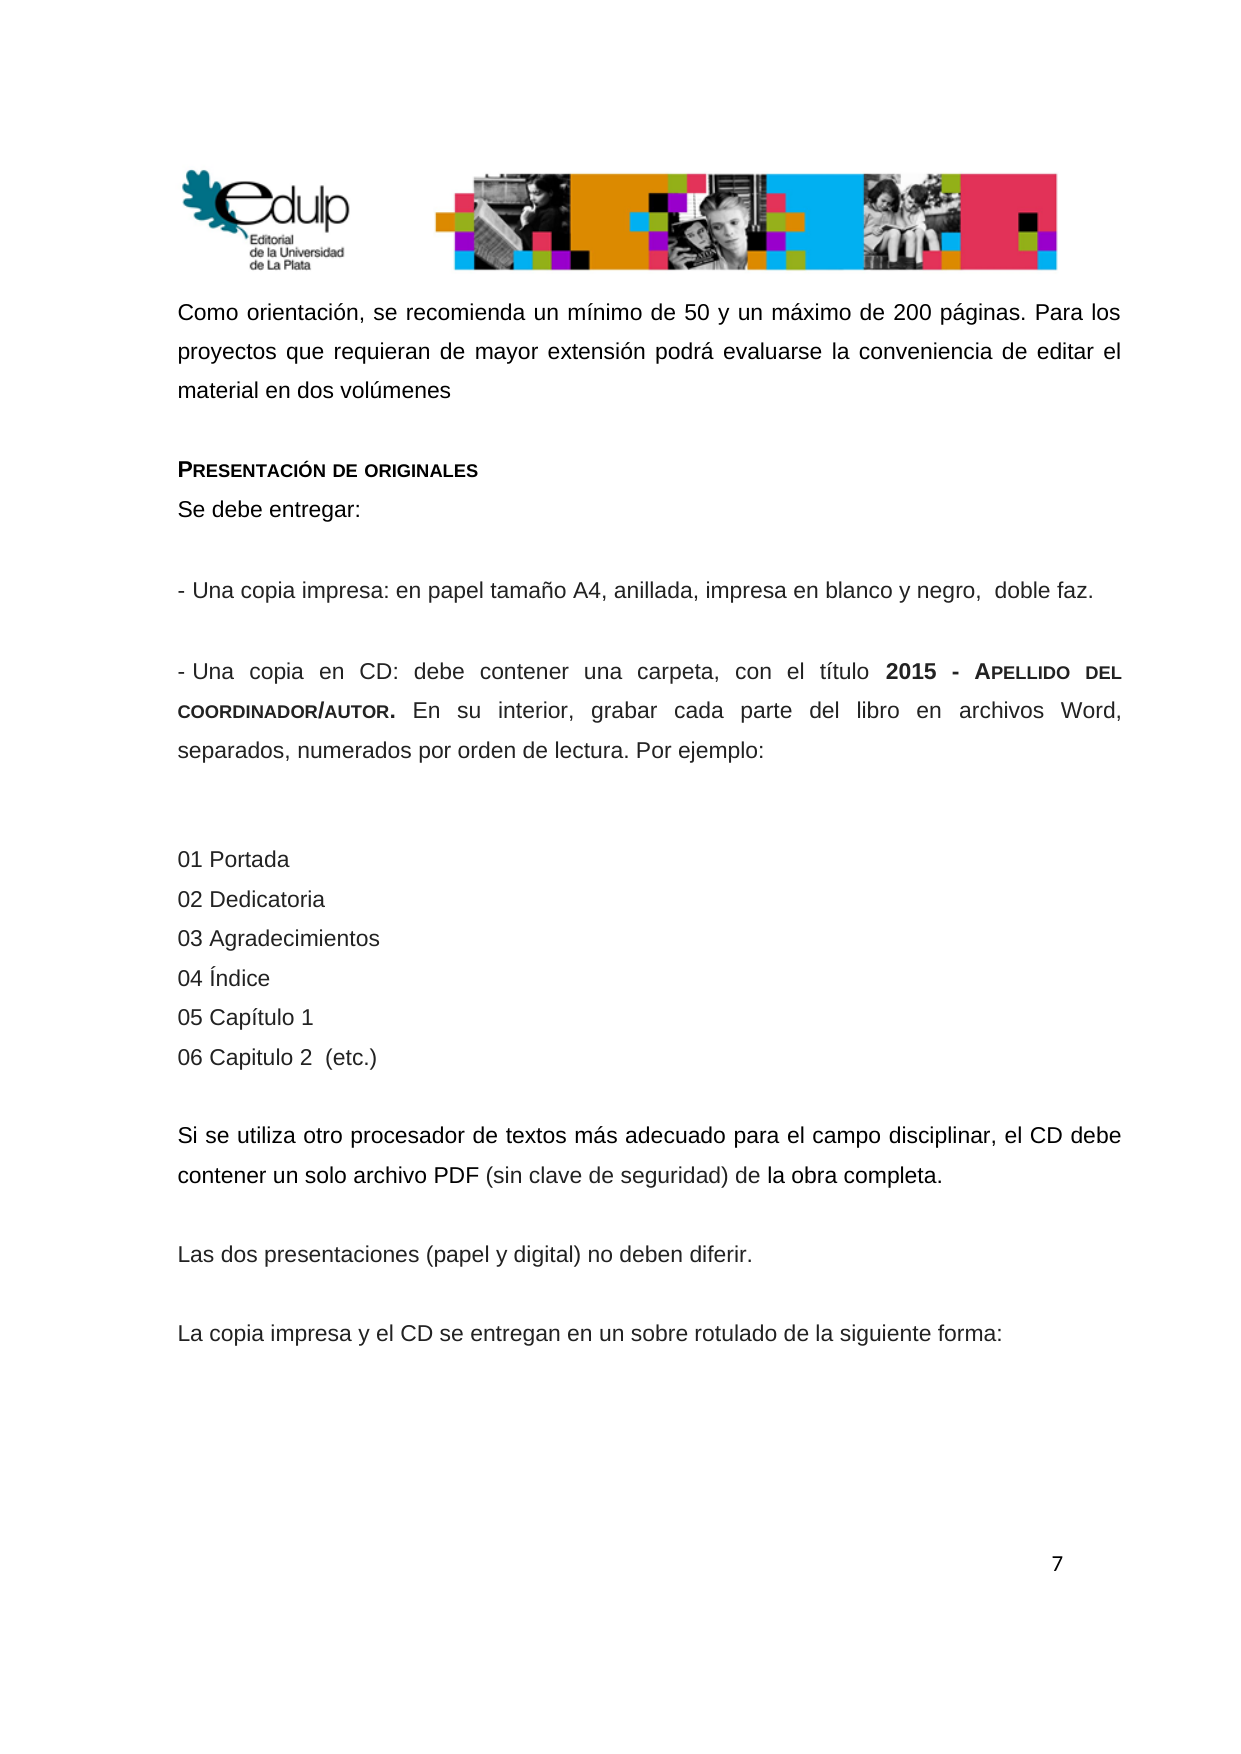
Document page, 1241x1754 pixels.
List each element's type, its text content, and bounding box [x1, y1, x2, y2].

text Las dos presentaciones (papel y digital) no deben diferir. [177, 1241, 1122, 1267]
list 01 Portada [177, 846, 1122, 872]
text 06 Capitulo 2 (etc.) [177, 1043, 1122, 1070]
text Presentación de originales [177, 456, 1122, 483]
text 05 Capítulo 1 [177, 1004, 1122, 1030]
list Una copia impresa: en papel tamaño A4, anillada, impresa en blanco y negro, doble faz. [177, 577, 1122, 604]
list Una copia en CD: debe contener una carpeta, con el título 2015 - Apellido del coordinador/autor. En su interior, grabar cada parte del libro en archivos Word, separados, numerados por orden de lectura. Por ejemplo: [177, 658, 1122, 763]
list 02 Dedicatoria [177, 886, 1122, 912]
text 04 Índice [177, 964, 1122, 991]
picture [171, 161, 1059, 280]
text Si se utiliza otro procesador de textos más adecuado para el campo disciplinar, el CD debe contener un solo archivo PDF (sin clave de seguridad) de la obra completa. [177, 1122, 1122, 1188]
text Se debe entregar: [177, 496, 1122, 522]
text 03 Agradecimientos [177, 925, 1122, 951]
text La copia impresa y el CD se entregan en un sobre rotulado de la siguiente forma: [177, 1320, 1122, 1346]
